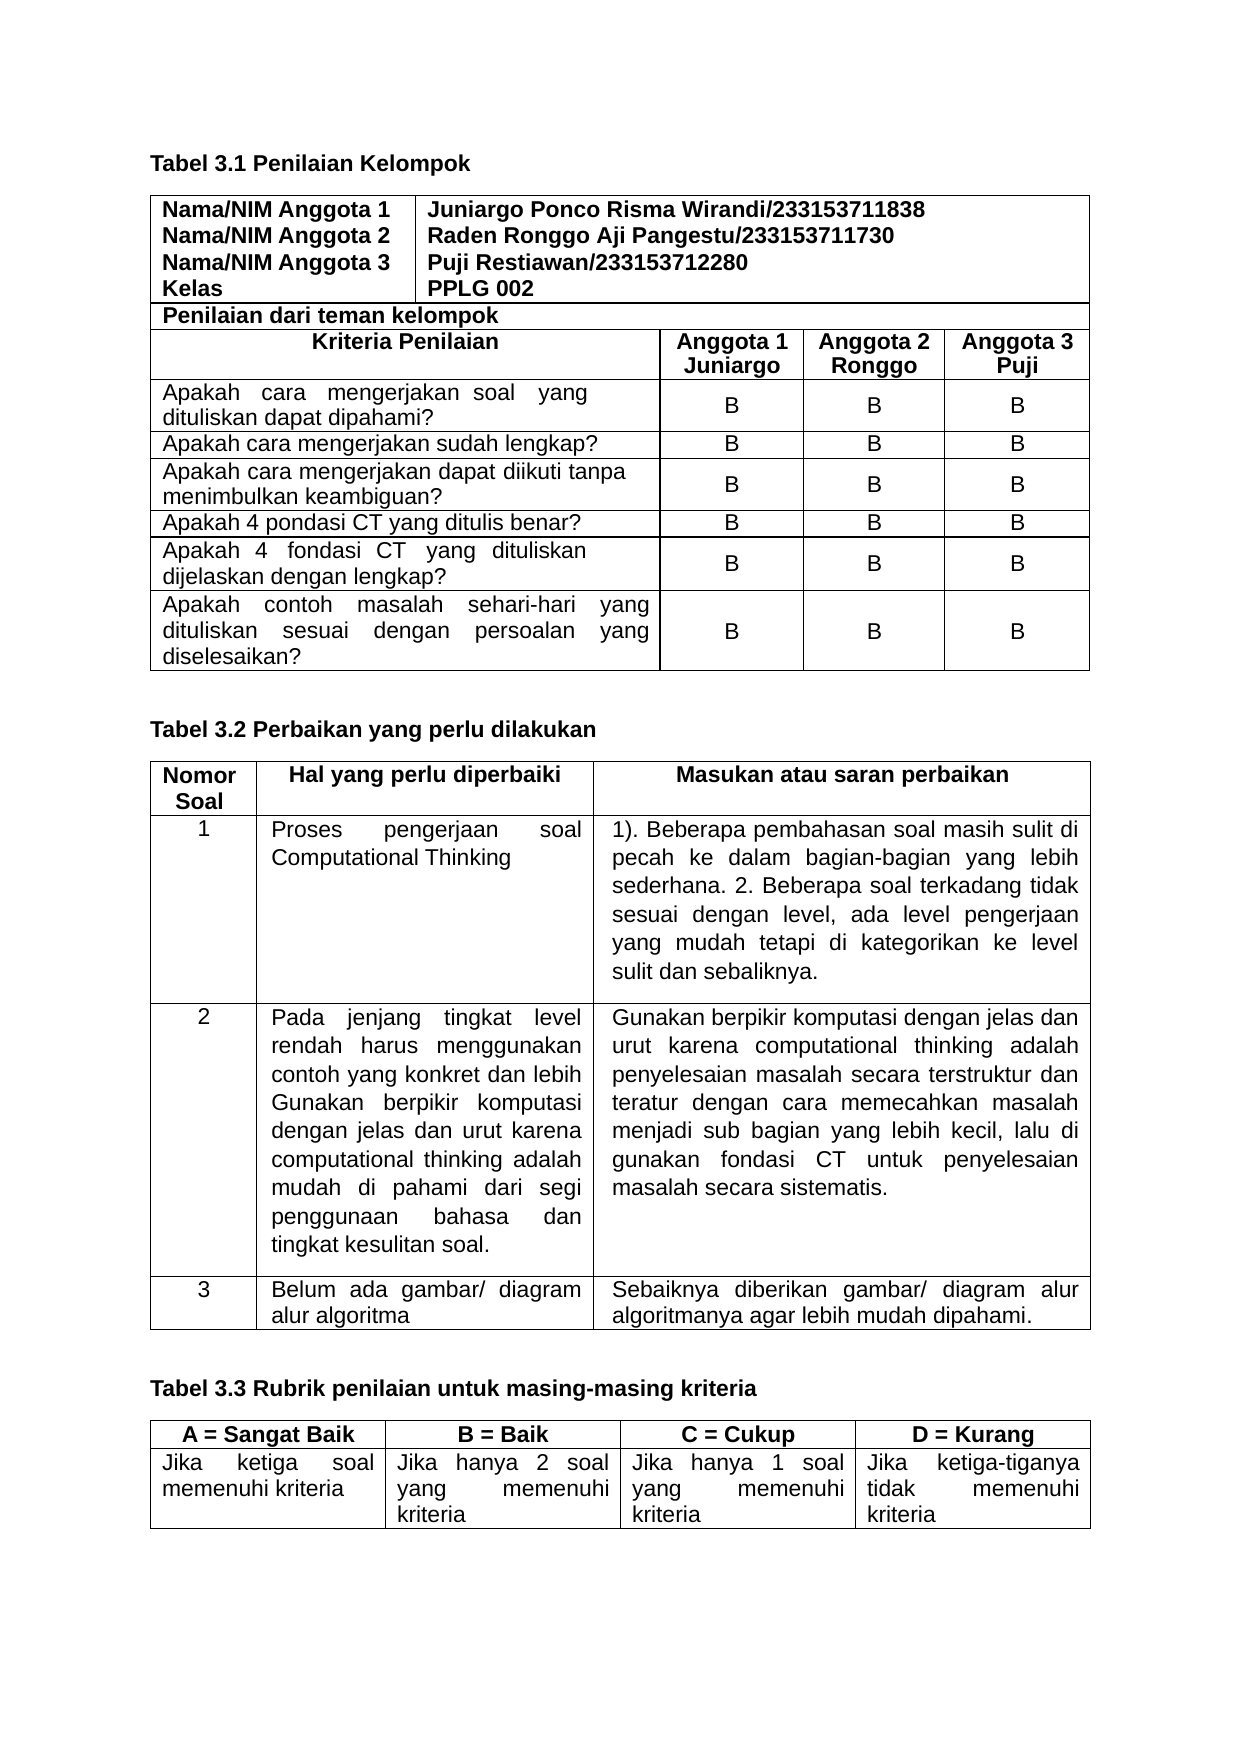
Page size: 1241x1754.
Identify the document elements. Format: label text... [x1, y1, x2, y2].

table_cell B [804, 591, 944, 670]
table_cell Apakah 4 fondasi CT yang dituliskan dijelaskan dengan lengkap? [151, 538, 659, 590]
table_cell B [945, 459, 1089, 510]
table_cell B [661, 459, 803, 510]
table_cell B [804, 511, 944, 536]
table_header Nomor Soal [151, 762, 256, 814]
table_cell B [804, 432, 944, 458]
table_header Juniargo Ponco Risma Wirandi/233153711838 Raden Ronggo Aji Pangestu/233153711730 Puji Restiawan/233153712280 PPLG 002 [416, 196, 1089, 302]
table_cell Jika hanya 1 soal yang memenuhi kriteria [621, 1449, 855, 1528]
table_cell Gunakan berpikir komputasi dengan jelas dan urut karena computational thinking adalah penyelesaian masalah secara terstruktur dan teratur dengan cara memecahkan masalah menjadi sub bagian yang lebih kecil, lalu di gunakan fondasi CT untuk penyelesaian masalah secara sistematis. [594, 1004, 1090, 1276]
table_cell Apakah cara mengerjakan soal yang dituliskan dapat dipahami? [151, 380, 659, 431]
table_header Penilaian dari teman kelompok [151, 304, 1089, 329]
table_cell B [661, 511, 803, 536]
table_cell Belum ada gambar/ diagram alur algoritma [257, 1277, 593, 1329]
table_cell Kriteria Penilaian [151, 330, 659, 378]
table_header D = Kurang [856, 1421, 1090, 1447]
table_cell B [945, 511, 1089, 536]
table_cell B [661, 432, 803, 458]
table_cell Anggota 2 Ronggo [804, 330, 944, 378]
table_cell B [804, 459, 944, 510]
table_cell Jika hanya 2 soal yang memenuhi kriteria [386, 1449, 620, 1528]
table_cell Anggota 1 Juniargo [661, 330, 803, 378]
table_cell 1 [151, 816, 256, 1003]
table_header B = Baik [386, 1421, 620, 1447]
table_cell B [945, 538, 1089, 590]
table_cell 3 [151, 1277, 256, 1329]
table_cell Jika ketiga-tiganya tidak memenuhi kriteria [856, 1449, 1090, 1528]
table_cell Sebaiknya diberikan gambar/ diagram alur algoritmanya agar lebih mudah dipahami. [594, 1277, 1090, 1329]
table_cell B [804, 538, 944, 590]
table_header C = Cukup [621, 1421, 855, 1447]
table_cell 1). Beberapa pembahasan soal masih sulit di pecah ke dalam bagian-bagian yang lebih sederhana. 2. Beberapa soal terkadang tidak sesuai dengan level, ada level pengerjaan yang mudah tetapi di kategorikan ke level sulit dan sebaliknya. [594, 816, 1090, 1003]
table_cell 2 [151, 1004, 256, 1276]
table_cell Proses pengerjaan soal Computational Thinking [257, 816, 593, 1003]
table_cell B [661, 591, 803, 670]
text Tabel 3.3 Rubrik penilaian untuk masing-masing kriteria [150, 1375, 1090, 1401]
table_cell Anggota 3 Puji [945, 330, 1089, 378]
table_cell Apakah cara mengerjakan sudah lengkap? [151, 432, 659, 458]
table_cell B [945, 591, 1089, 670]
table_cell Apakah cara mengerjakan dapat diikuti tanpa menimbulkan keambiguan? [151, 459, 659, 510]
table_cell Apakah contoh masalah sehari-hari yang dituliskan sesuai dengan persoalan yang diselesaikan? [151, 591, 659, 670]
table_header A = Sangat Baik [151, 1421, 385, 1447]
table_cell Pada jenjang tingkat level rendah harus menggunakan contoh yang konkret dan lebih Gunakan berpikir komputasi dengan jelas dan urut karena computational thinking adalah mudah di pahami dari segi penggunaan bahasa dan tingkat kesulitan soal. [257, 1004, 593, 1276]
table_cell B [945, 380, 1089, 431]
table_header Nama/NIM Anggota 1 Nama/NIM Anggota 2 Nama/NIM Anggota 3 Kelas [151, 196, 415, 302]
text Tabel 3.1 Penilaian Kelompok [150, 150, 1090, 176]
table_header Hal yang perlu diperbaiki [257, 762, 593, 814]
table_cell B [945, 432, 1089, 458]
table_cell Jika ketiga soal memenuhi kriteria [151, 1449, 385, 1528]
table_cell B [804, 380, 944, 431]
table_cell B [661, 538, 803, 590]
table_cell B [661, 380, 803, 431]
text Tabel 3.2 Perbaikan yang perlu dilakukan [150, 716, 1090, 742]
table_cell Apakah 4 pondasi CT yang ditulis benar? [151, 511, 659, 536]
table_header Masukan atau saran perbaikan [594, 762, 1090, 814]
